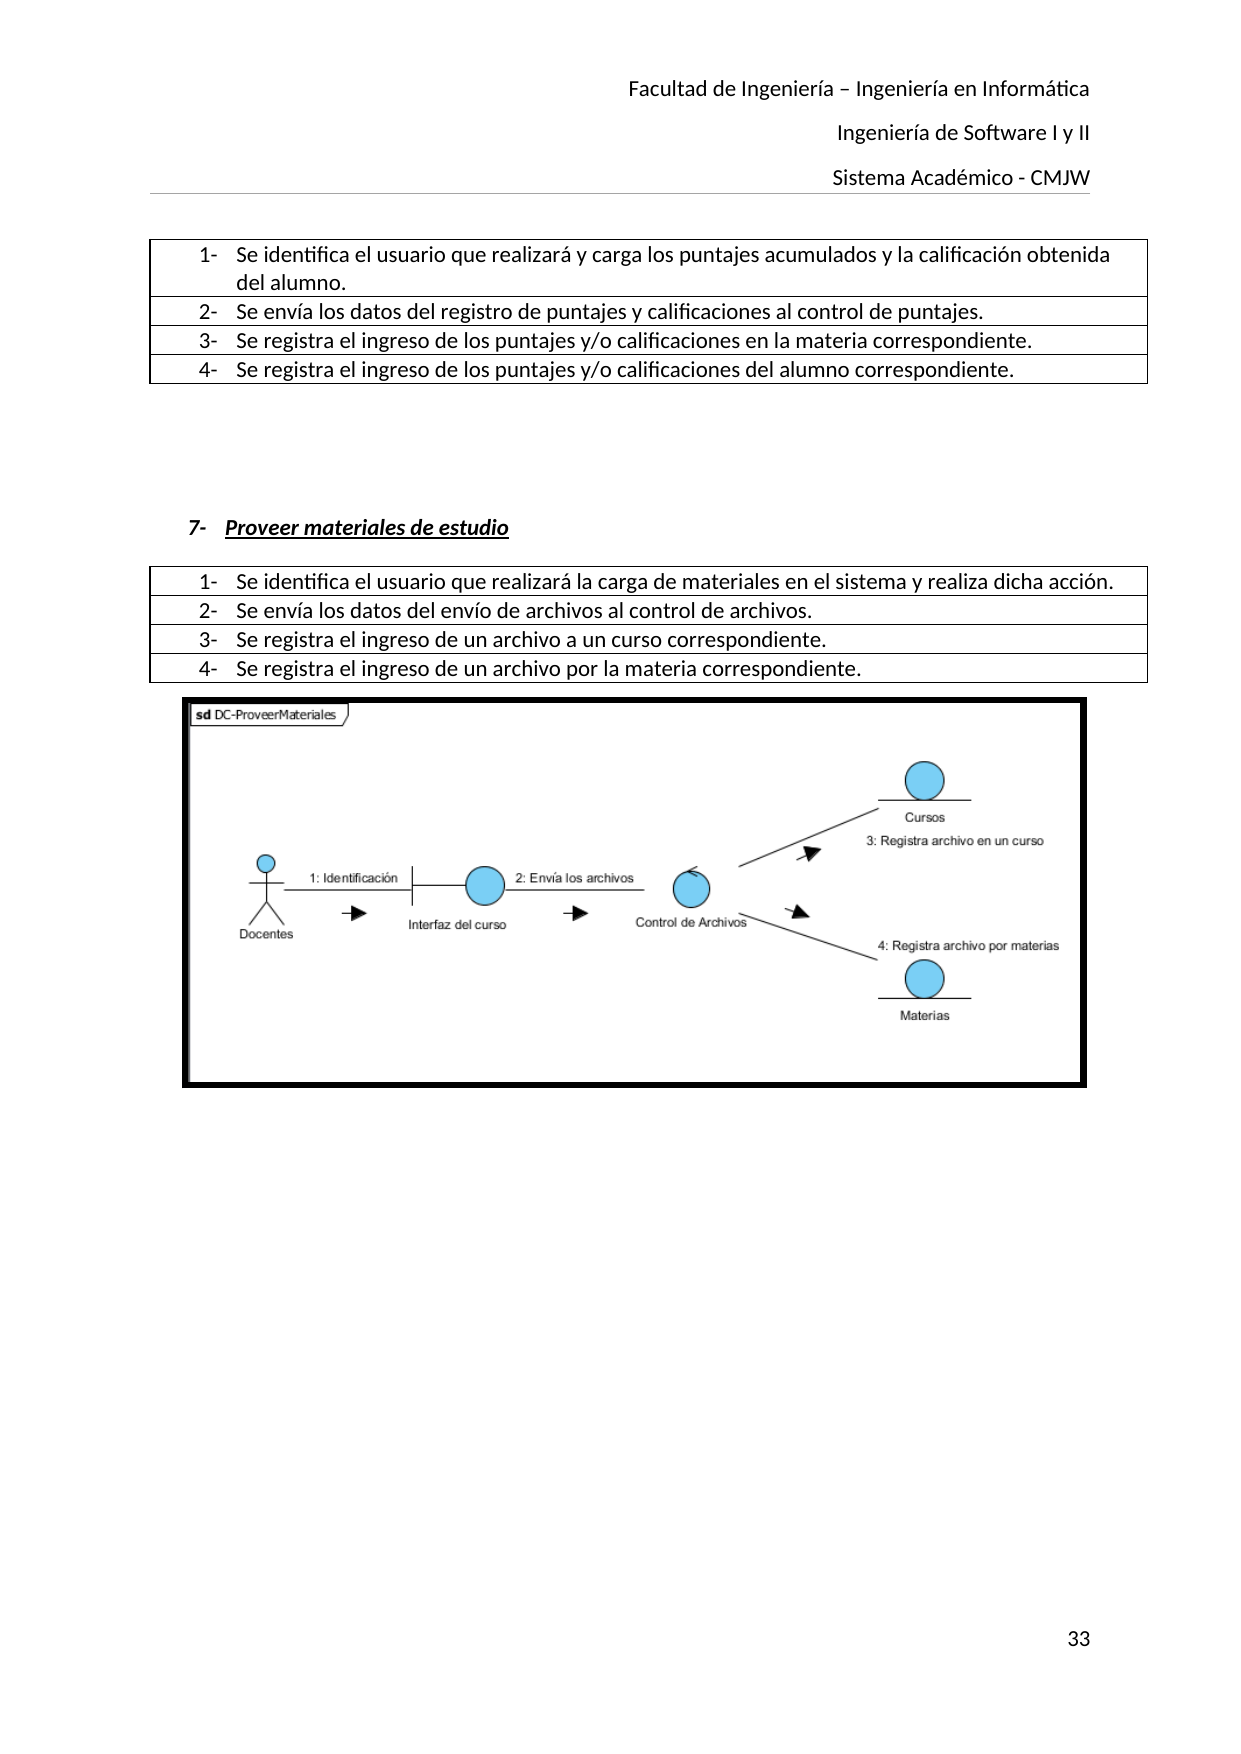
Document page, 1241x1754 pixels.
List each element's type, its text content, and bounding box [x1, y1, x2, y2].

table_cell Se registra el ingreso de un archivo a un curso correspondiente. [151, 625, 1147, 653]
table_header Se identifica el usuario que realizará y carga los puntajes acumulados y la calificación obtenida del alumno. [151, 240, 1147, 296]
list Proveer materiales de estudio [187, 513, 1090, 541]
table_cell Se registra el ingreso de un archivo por la materia correspondiente. [151, 654, 1147, 682]
table_header Se identifica el usuario que realizará la carga de materiales en el sistema y realiza dicha acción. [151, 567, 1147, 595]
picture [188, 703, 1080, 1082]
table_cell Se registra el ingreso de los puntajes y/o calificaciones del alumno correspondiente. [151, 355, 1147, 383]
table_cell Se envía los datos del envío de archivos al control de archivos. [151, 596, 1147, 624]
table_cell Se envía los datos del registro de puntajes y calificaciones al control de puntajes. [151, 297, 1147, 325]
table_cell Se registra el ingreso de los puntajes y/o calificaciones en la materia correspondiente. [151, 326, 1147, 354]
